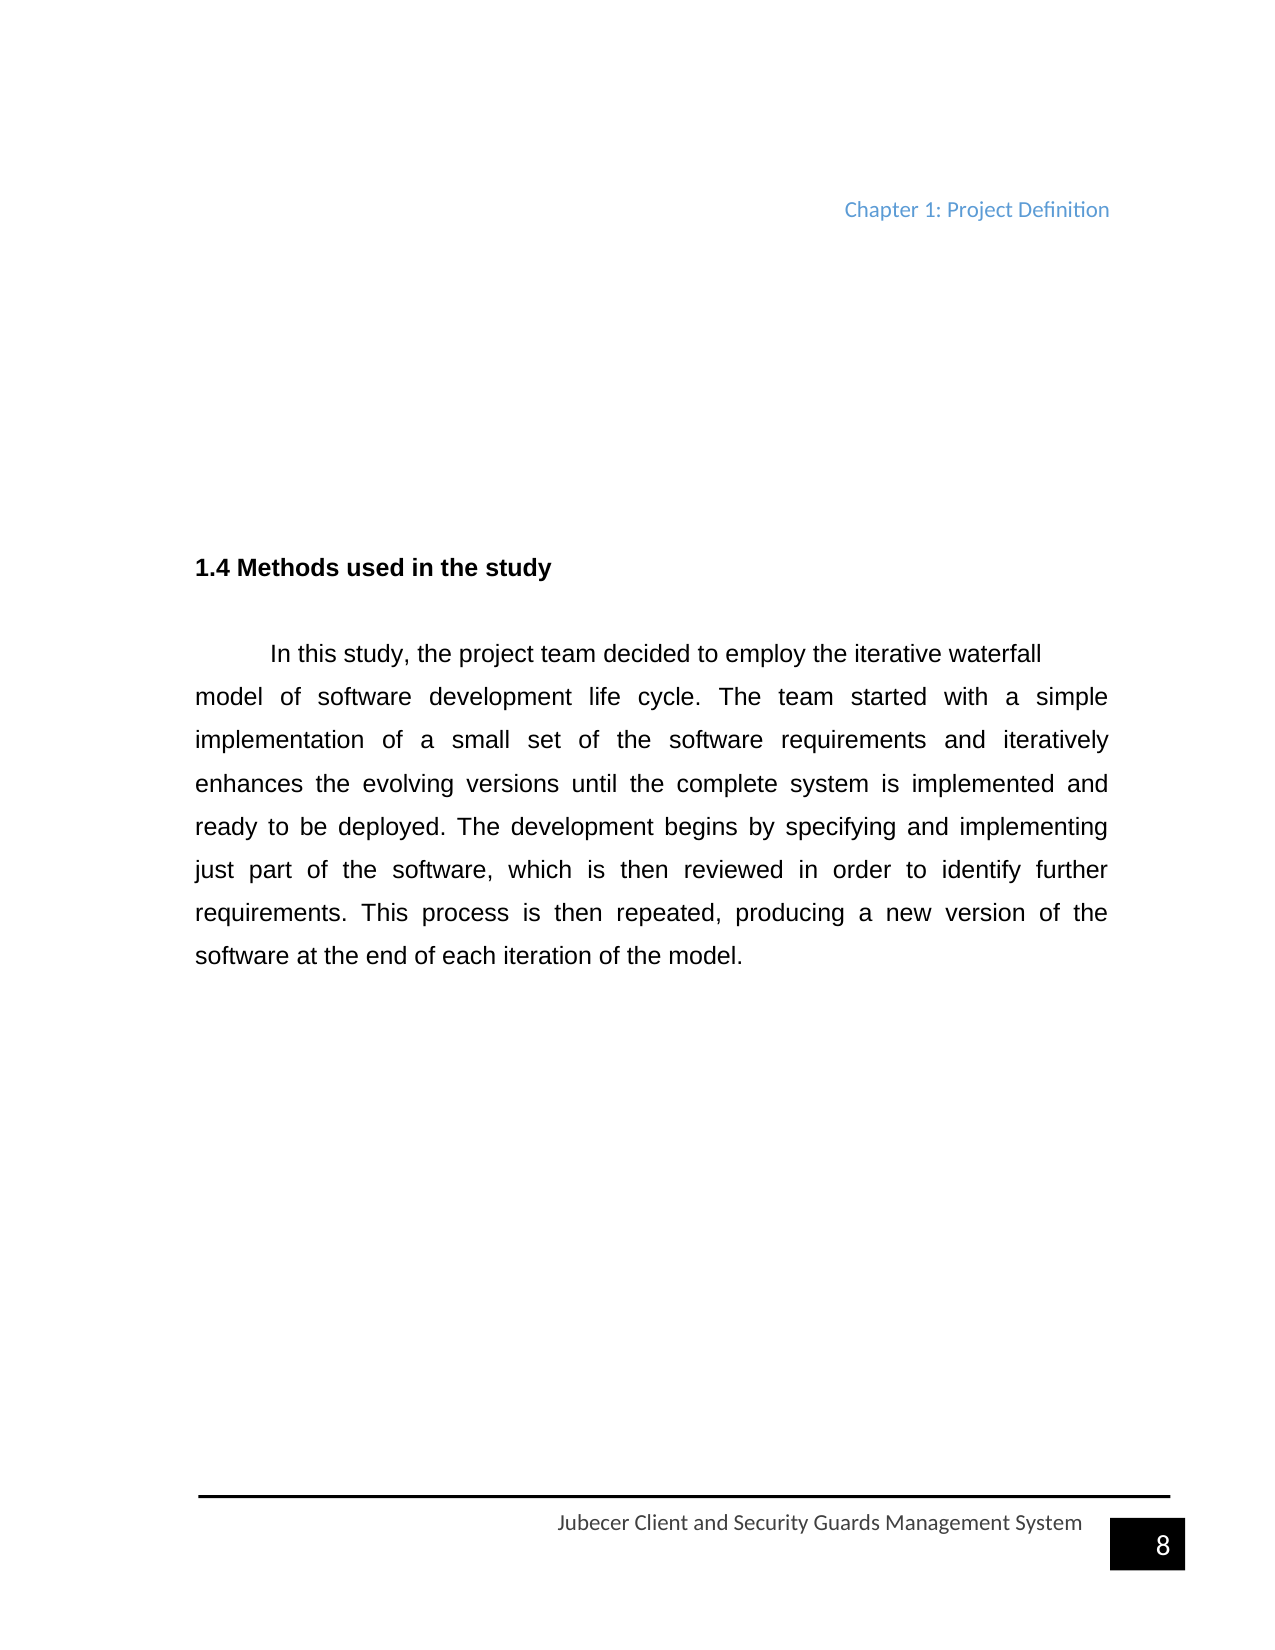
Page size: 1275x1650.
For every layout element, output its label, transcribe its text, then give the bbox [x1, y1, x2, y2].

text model of software development life cycle. The team started with a simple implementation of a small set of the software requirements and iteratively enhances the evolving versions until the complete system is implemented and ready to be deployed. The development begins by specifying and implementing just part of the software, which is then reviewed in order to identify further requirements. This process is then repeated, producing a new version of the software at the end of each iteration of the model. [195, 682, 1110, 970]
text In this study, the project team decided to employ the iterative waterfall [195, 639, 1110, 668]
text 1.4 Methods used in the study [195, 553, 1110, 582]
